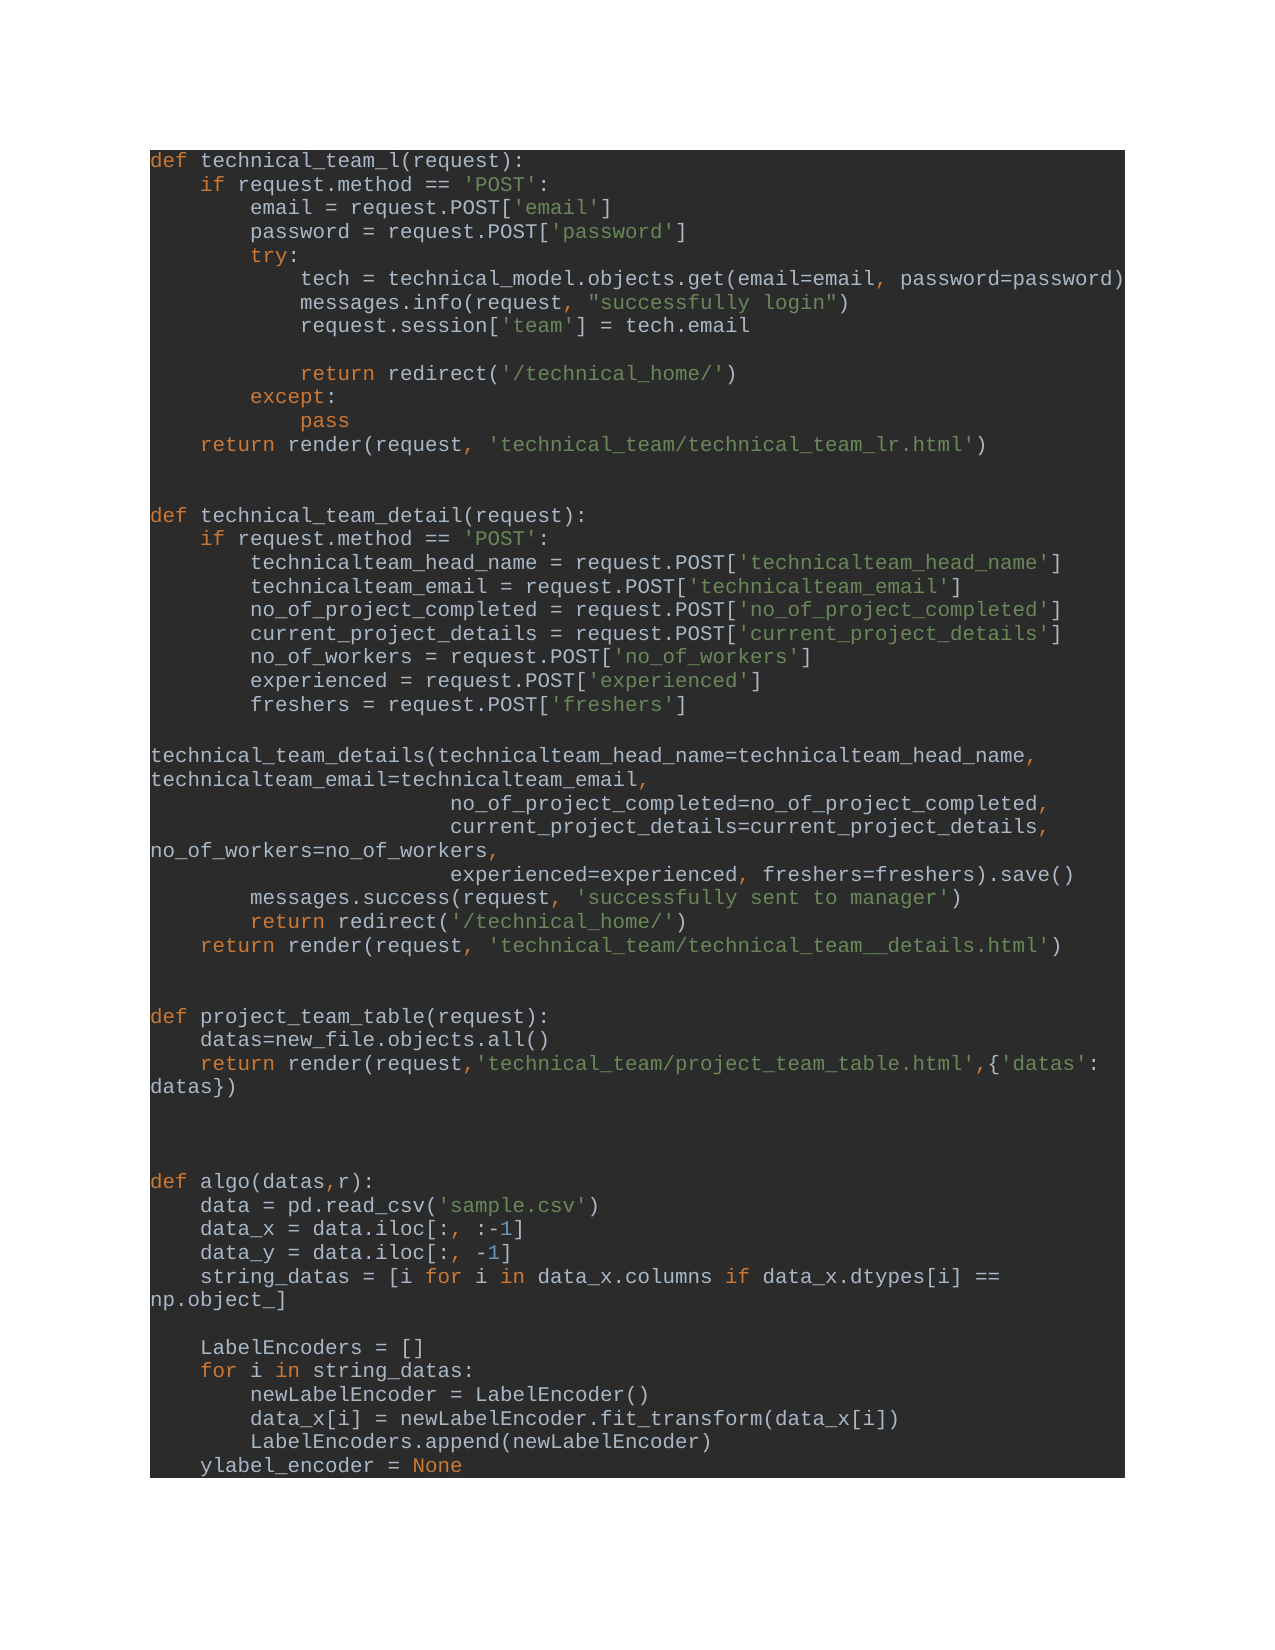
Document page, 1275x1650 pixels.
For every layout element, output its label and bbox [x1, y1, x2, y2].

text [150, 150, 1125, 1478]
